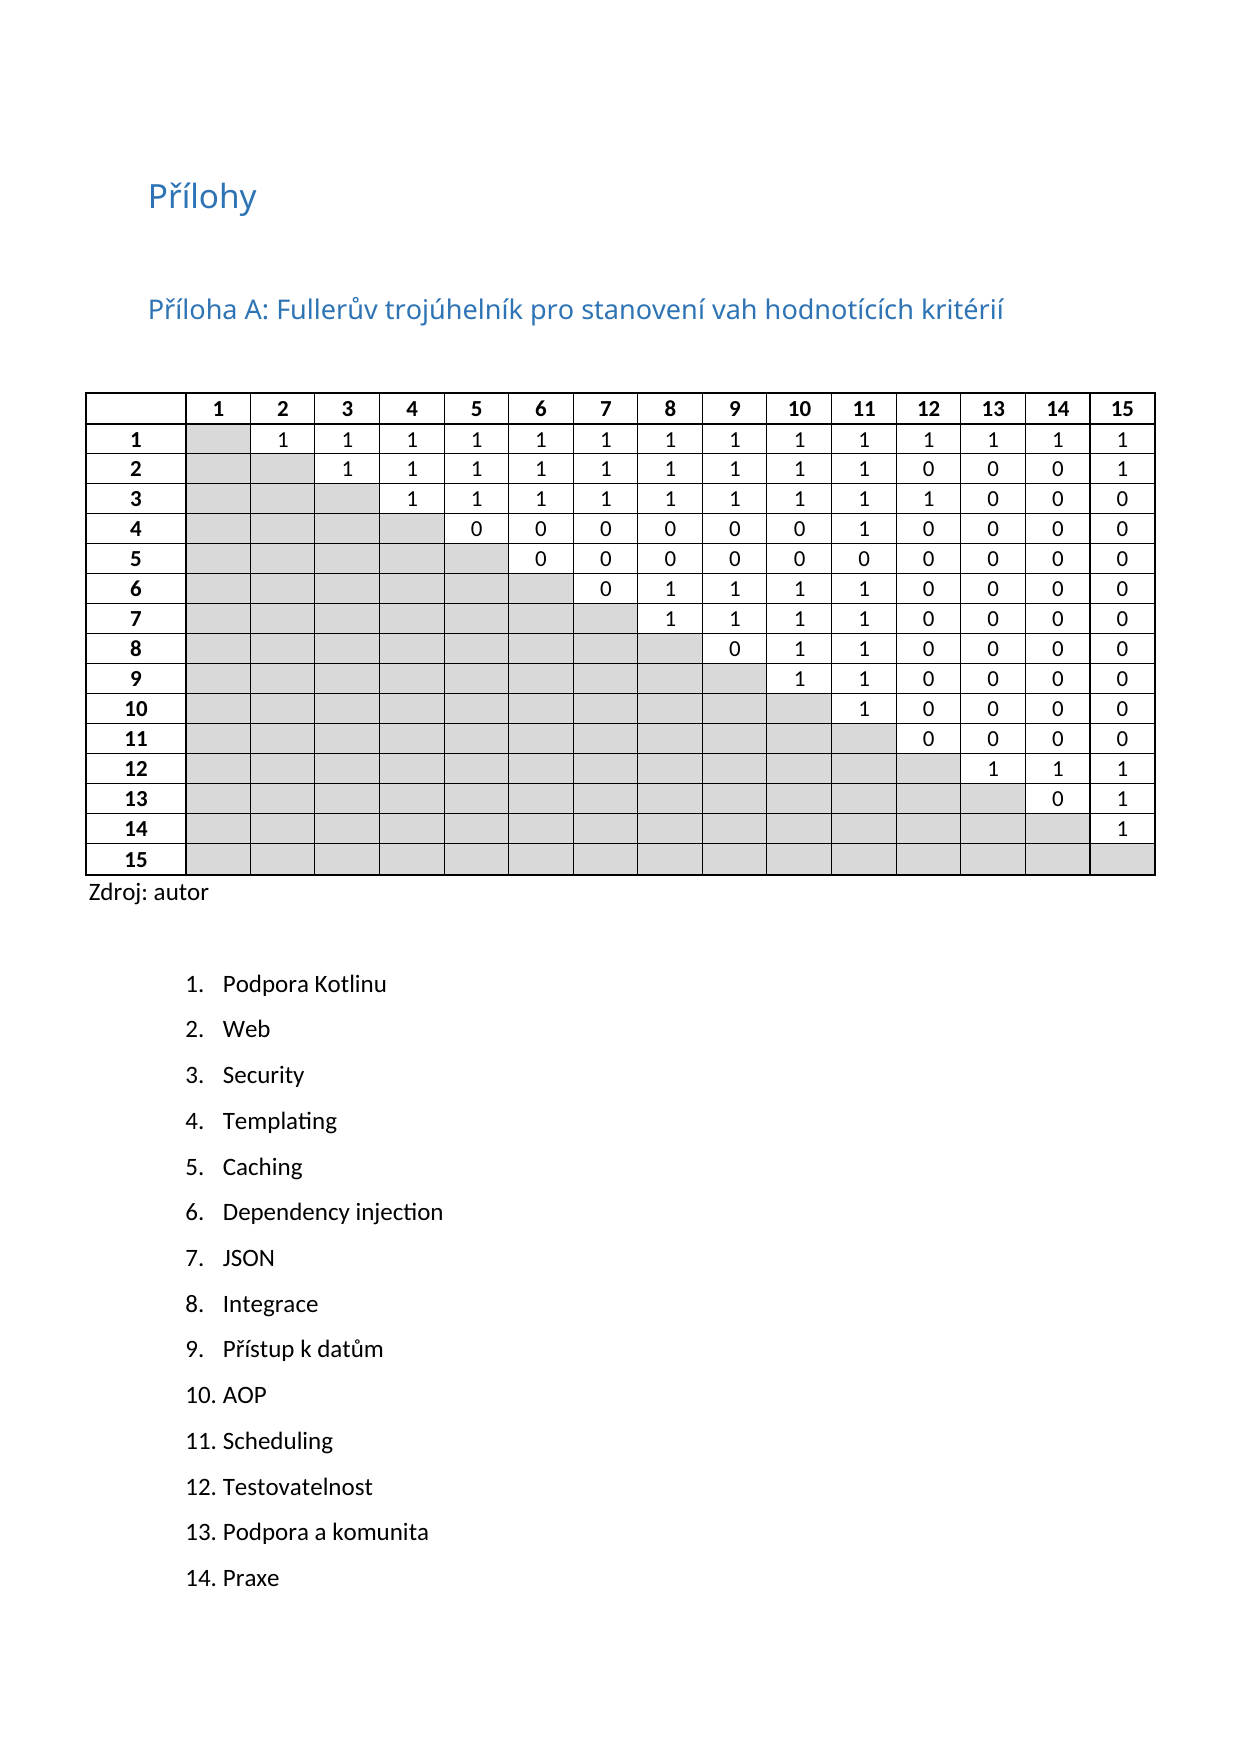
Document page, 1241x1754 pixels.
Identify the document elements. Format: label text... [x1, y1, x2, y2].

table_cell 1 [832, 664, 896, 693]
table_cell 0 [767, 514, 831, 543]
table_cell [315, 694, 379, 723]
table_header 4 [380, 394, 444, 423]
table_cell [315, 784, 379, 813]
table_cell [251, 784, 314, 813]
table_cell [638, 664, 702, 693]
table_cell [251, 604, 314, 633]
list Dependency injection [185, 1196, 1093, 1227]
table_cell 0 [1026, 694, 1089, 723]
table_cell 0 [638, 544, 702, 573]
table_cell [638, 724, 702, 753]
table_cell 1 [703, 454, 766, 483]
table_cell 0 [1091, 484, 1154, 513]
table_cell 0 [1026, 604, 1089, 633]
list Přístup k datům [185, 1334, 1093, 1364]
table_header 10 [767, 394, 831, 423]
table_cell 1 [703, 425, 766, 453]
table_cell [187, 574, 250, 603]
table_cell 9 [87, 664, 185, 693]
table_cell 1 [703, 604, 766, 633]
table_cell 0 [509, 544, 573, 573]
table_cell [445, 604, 508, 633]
table_cell [832, 814, 896, 843]
table_cell [703, 724, 766, 753]
table_cell 1 [445, 484, 508, 513]
table_cell 0 [1091, 664, 1154, 693]
table_cell [638, 634, 702, 663]
table_cell 0 [574, 574, 637, 603]
table_cell [251, 484, 314, 513]
table_cell 1 [767, 454, 831, 483]
table_cell 0 [1091, 574, 1154, 603]
table_cell 8 [87, 634, 185, 663]
table_cell 0 [1091, 694, 1154, 723]
table_cell [509, 574, 573, 603]
table_cell [315, 574, 379, 603]
table_cell [187, 544, 250, 573]
table_cell [638, 784, 702, 813]
table_cell [315, 544, 379, 573]
table_cell 0 [1026, 514, 1089, 543]
table_cell [315, 484, 379, 513]
table_cell 0 [1026, 724, 1089, 753]
list Testovatelnost [185, 1471, 1093, 1501]
table_cell 1 [897, 484, 960, 513]
table_cell [574, 724, 637, 753]
table_cell 0 [638, 514, 702, 543]
list AOP [185, 1379, 1093, 1410]
subtitle Příloha A: Fullerův trojúhelník pro stanovení vah hodnotících kritérií [148, 291, 1093, 327]
table_cell 1 [509, 425, 573, 453]
table_header 3 [315, 394, 379, 423]
table_cell [251, 634, 314, 663]
table_cell 1 [380, 454, 444, 483]
list Templating [185, 1105, 1093, 1136]
table_cell 0 [961, 604, 1025, 633]
table_cell 1 [380, 484, 444, 513]
table_cell [315, 514, 379, 543]
table_cell 1 [251, 425, 314, 453]
table_header 11 [832, 394, 896, 423]
table_cell 1 [832, 514, 896, 543]
table_cell 0 [897, 664, 960, 693]
table_cell [1091, 844, 1154, 874]
table_cell [315, 664, 379, 693]
table_header [87, 394, 185, 423]
table_cell [380, 754, 444, 783]
table_cell [187, 814, 250, 843]
table_cell 11 [87, 724, 185, 753]
table_cell 1 [315, 454, 379, 483]
table_cell [832, 784, 896, 813]
table_cell 1 [832, 454, 896, 483]
table_cell [574, 844, 637, 874]
table_cell 0 [961, 664, 1025, 693]
table_cell 0 [832, 544, 896, 573]
table_cell [445, 634, 508, 663]
list Caching [185, 1151, 1093, 1181]
table_cell 0 [703, 514, 766, 543]
table_cell [574, 604, 637, 633]
table_cell [1026, 844, 1089, 874]
table_cell [187, 664, 250, 693]
table_cell [897, 784, 960, 813]
table_cell 1 [703, 574, 766, 603]
table_header 1 [187, 394, 250, 423]
table_cell [445, 754, 508, 783]
table_cell [638, 754, 702, 783]
table_cell 3 [87, 484, 185, 513]
table_cell [509, 844, 573, 874]
table_cell 1 [832, 484, 896, 513]
table_cell [509, 694, 573, 723]
table_cell 1 [767, 484, 831, 513]
table_cell 1 [1091, 454, 1154, 483]
table_header 15 [1091, 394, 1154, 423]
table_cell [315, 634, 379, 663]
table_cell 10 [87, 694, 185, 723]
table_cell 1 [638, 425, 702, 453]
table_cell [315, 814, 379, 843]
table_cell [380, 604, 444, 633]
table_cell 0 [961, 484, 1025, 513]
list Scheduling [185, 1425, 1093, 1456]
table_cell [187, 784, 250, 813]
table_cell 0 [1091, 634, 1154, 663]
table_cell [251, 574, 314, 603]
table_cell 0 [897, 634, 960, 663]
table_cell 0 [961, 694, 1025, 723]
table_cell [509, 724, 573, 753]
table_cell 1 [703, 484, 766, 513]
table_cell [703, 754, 766, 783]
table_cell 1 [832, 604, 896, 633]
table_cell 0 [1026, 454, 1089, 483]
table_cell [703, 694, 766, 723]
table_cell [445, 814, 508, 843]
table_cell 1 [1091, 784, 1154, 813]
table_cell 4 [87, 514, 185, 543]
table_cell 1 [509, 484, 573, 513]
table_cell 0 [897, 574, 960, 603]
table_cell [251, 844, 314, 874]
table_cell 1 [832, 574, 896, 603]
table_cell 1 [445, 454, 508, 483]
table_cell [251, 754, 314, 783]
table_cell 1 [574, 425, 637, 453]
table_cell [574, 784, 637, 813]
table_cell 1 [509, 454, 573, 483]
table_cell [767, 814, 831, 843]
table_header 14 [1026, 394, 1089, 423]
table_cell [187, 844, 250, 874]
table_cell [897, 814, 960, 843]
list JSON [185, 1242, 1093, 1273]
table_cell 0 [509, 514, 573, 543]
table_cell 0 [767, 544, 831, 573]
table_cell [509, 664, 573, 693]
table_cell 0 [897, 694, 960, 723]
table_cell [187, 514, 250, 543]
table_cell [380, 574, 444, 603]
table_cell [380, 784, 444, 813]
table_header 13 [961, 394, 1025, 423]
table_cell 0 [703, 634, 766, 663]
table_cell 0 [1026, 574, 1089, 603]
table_cell [574, 814, 637, 843]
table_cell 0 [897, 604, 960, 633]
table_cell [187, 634, 250, 663]
text Zdroj: autor [88, 876, 1093, 907]
table_cell [187, 425, 250, 453]
table_cell 1 [638, 604, 702, 633]
list Podpora Kotlinu [185, 968, 1093, 998]
table_header 12 [897, 394, 960, 423]
table_cell [251, 694, 314, 723]
table_cell [380, 814, 444, 843]
table_cell 0 [1026, 784, 1089, 813]
table_cell 0 [1091, 604, 1154, 633]
table_cell [251, 664, 314, 693]
table_cell [767, 754, 831, 783]
table_cell [187, 604, 250, 633]
table_cell [509, 634, 573, 663]
table_cell 0 [897, 544, 960, 573]
table_cell [380, 664, 444, 693]
table_cell 1 [638, 484, 702, 513]
table_cell 1 [767, 664, 831, 693]
table_cell 0 [961, 454, 1025, 483]
table_cell 1 [638, 574, 702, 603]
table_cell [767, 724, 831, 753]
table_cell [251, 814, 314, 843]
table_cell [574, 634, 637, 663]
table_header 9 [703, 394, 766, 423]
table_cell 0 [961, 574, 1025, 603]
table_cell [703, 844, 766, 874]
table_cell [961, 814, 1025, 843]
table_cell [380, 514, 444, 543]
table_cell 0 [1091, 544, 1154, 573]
table_cell [574, 694, 637, 723]
table_cell 1 [767, 425, 831, 453]
table_cell 1 [832, 425, 896, 453]
table_cell [509, 814, 573, 843]
table_cell [251, 544, 314, 573]
table_cell [574, 754, 637, 783]
table_header 2 [251, 394, 314, 423]
table_cell [767, 694, 831, 723]
table_cell 1 [380, 425, 444, 453]
table_cell [380, 694, 444, 723]
subtitle Přílohy [148, 173, 1093, 218]
table_cell 1 [961, 425, 1025, 453]
list Integrace [185, 1288, 1093, 1318]
table_cell [445, 544, 508, 573]
table_cell 0 [961, 724, 1025, 753]
table_cell 0 [1091, 724, 1154, 753]
table_cell [1026, 814, 1089, 843]
table_cell 1 [574, 454, 637, 483]
table_cell 0 [703, 544, 766, 573]
table_cell 1 [767, 574, 831, 603]
table_cell [187, 754, 250, 783]
table_cell 0 [1026, 484, 1089, 513]
table_cell 14 [87, 814, 185, 843]
table_cell [509, 754, 573, 783]
table_cell 1 [574, 484, 637, 513]
table_cell 1 [1026, 425, 1089, 453]
table_cell [380, 634, 444, 663]
table_cell [832, 844, 896, 874]
table_cell [961, 844, 1025, 874]
table_cell 5 [87, 544, 185, 573]
table_cell 0 [574, 514, 637, 543]
table_cell 1 [1091, 754, 1154, 783]
table_cell [767, 784, 831, 813]
table_cell 1 [1026, 754, 1089, 783]
table_cell [187, 484, 250, 513]
table_cell 1 [832, 694, 896, 723]
table_cell 1 [767, 604, 831, 633]
list Praxe [185, 1562, 1093, 1593]
table_cell 0 [897, 454, 960, 483]
table_cell 0 [961, 514, 1025, 543]
table_cell 1 [445, 425, 508, 453]
table_cell 12 [87, 754, 185, 783]
list Security [185, 1059, 1093, 1090]
table_cell [509, 784, 573, 813]
table_cell [380, 844, 444, 874]
table_header 6 [509, 394, 573, 423]
table_cell 1 [1091, 425, 1154, 453]
table_cell 0 [961, 634, 1025, 663]
table_cell 7 [87, 604, 185, 633]
table_cell [638, 814, 702, 843]
table_cell 6 [87, 574, 185, 603]
table_cell [703, 664, 766, 693]
table_cell [445, 574, 508, 603]
list Web [185, 1013, 1093, 1044]
table_cell [638, 844, 702, 874]
table_header 7 [574, 394, 637, 423]
table_cell 1 [1091, 814, 1154, 843]
table_cell 0 [897, 724, 960, 753]
table_cell [315, 844, 379, 874]
table_cell 1 [315, 425, 379, 453]
table_cell 0 [445, 514, 508, 543]
table_cell [187, 454, 250, 483]
table_cell [445, 694, 508, 723]
table_cell 0 [1026, 664, 1089, 693]
table_header 8 [638, 394, 702, 423]
table_cell [832, 724, 896, 753]
table_cell [703, 814, 766, 843]
table_cell 1 [961, 754, 1025, 783]
table_cell [767, 844, 831, 874]
table_cell [445, 844, 508, 874]
table_cell [380, 544, 444, 573]
table_cell [574, 664, 637, 693]
table_header 5 [445, 394, 508, 423]
table_cell 15 [87, 844, 185, 874]
table_cell [187, 724, 250, 753]
table_cell [445, 784, 508, 813]
table_cell [187, 694, 250, 723]
table_cell [251, 514, 314, 543]
table_cell 0 [1026, 544, 1089, 573]
table_cell 0 [897, 514, 960, 543]
table_cell 1 [638, 454, 702, 483]
table_cell [897, 844, 960, 874]
table_cell 0 [1091, 514, 1154, 543]
table_cell 1 [87, 425, 185, 453]
table_cell [961, 784, 1025, 813]
table_cell [897, 754, 960, 783]
table_cell [380, 724, 444, 753]
table_cell 1 [767, 634, 831, 663]
table_cell [251, 724, 314, 753]
table_cell [315, 604, 379, 633]
table_cell 13 [87, 784, 185, 813]
table_cell [445, 664, 508, 693]
table_cell [445, 724, 508, 753]
table_cell [315, 754, 379, 783]
table_cell [509, 604, 573, 633]
table_cell [638, 694, 702, 723]
list Podpora a komunita [185, 1517, 1093, 1547]
table_cell 0 [574, 544, 637, 573]
table_cell [251, 454, 314, 483]
table_cell [315, 724, 379, 753]
table_cell 1 [897, 425, 960, 453]
table_cell 0 [1026, 634, 1089, 663]
table_cell [832, 754, 896, 783]
table_cell 0 [961, 544, 1025, 573]
table_cell 1 [832, 634, 896, 663]
table_cell 2 [87, 454, 185, 483]
table_cell [703, 784, 766, 813]
